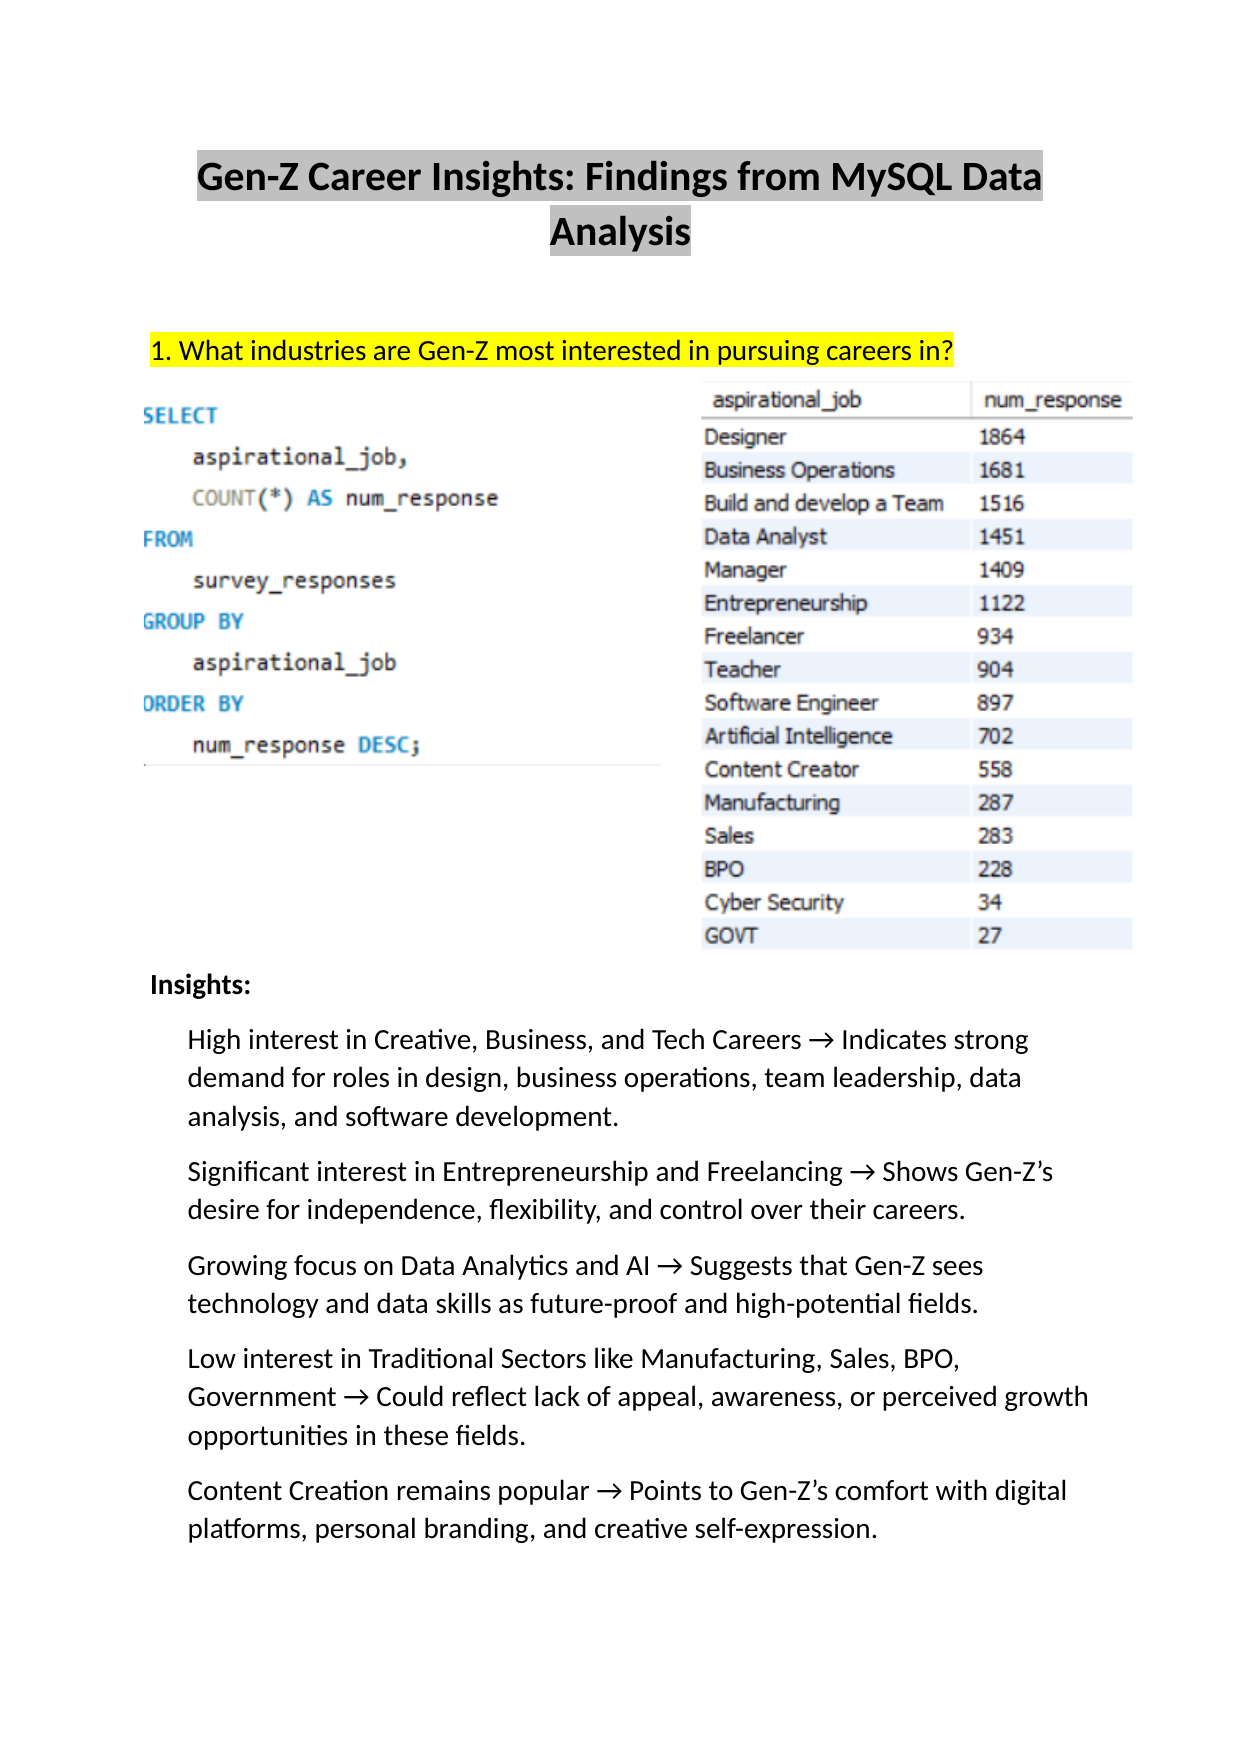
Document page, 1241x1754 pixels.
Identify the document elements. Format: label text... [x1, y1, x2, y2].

picture [142, 401, 661, 763]
text Gen-Z Career Insights: Findings from MySQL Data Analysis [150, 150, 1090, 256]
text Low interest in Traditional Sectors like Manufacturing, Sales, BPO, Government → Could reflect lack of appeal, awareness, or perceived growth opportunities in these fields. [187, 1340, 1090, 1453]
text Growing focus on Data Analytics and AI → Suggests that Gen-Z sees technology and data skills as future-proof and high-potential fields. [187, 1247, 1090, 1321]
picture [701, 381, 1133, 966]
text Content Creation remains popular → Points to Gen-Z’s comfort with digital platforms, personal branding, and creative self-expression. [187, 1472, 1090, 1546]
text Significant interest in Entrepreneurship and Freelancing → Shows Gen-Z’s desire for independence, flexibility, and control over their careers. [187, 1153, 1090, 1227]
text High interest in Creative, Business, and Tech Careers → Indicates strong demand for roles in design, business operations, team leadership, data analysis, and software development. [187, 1021, 1090, 1133]
